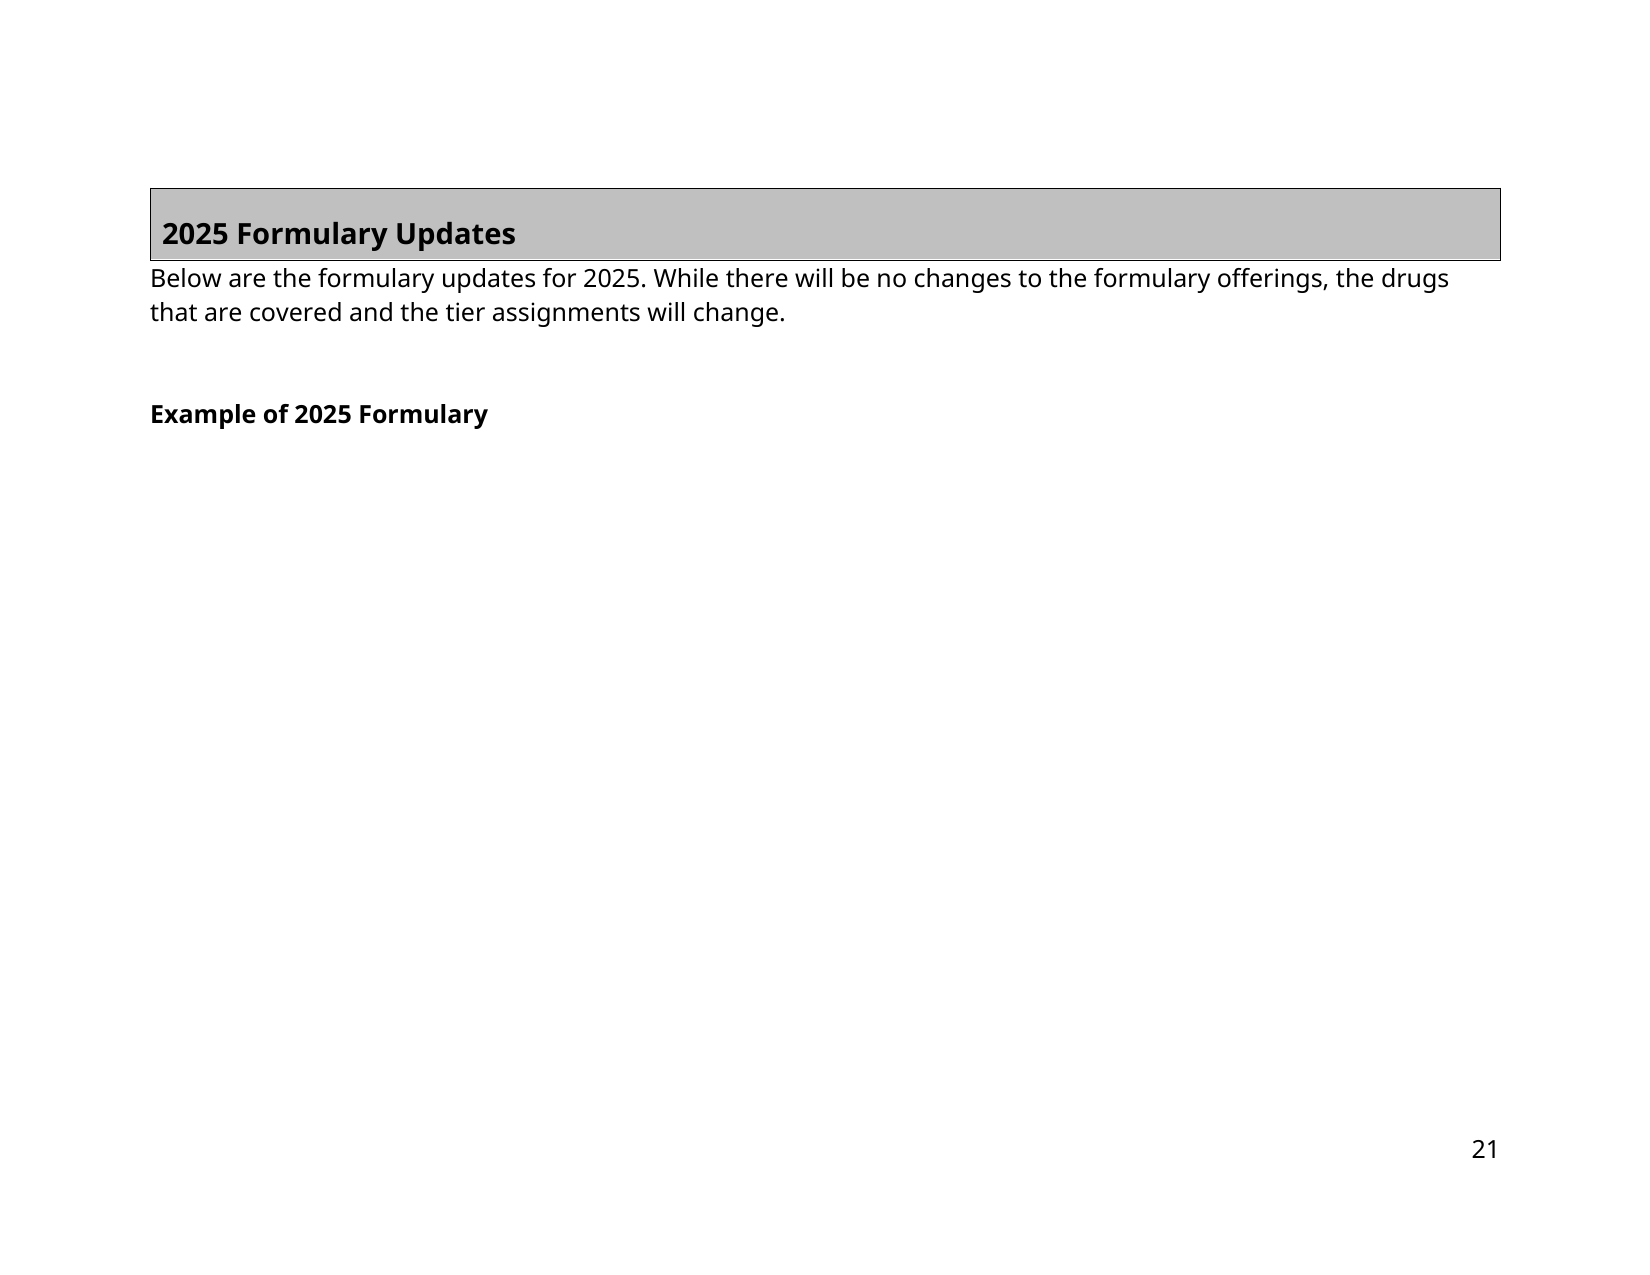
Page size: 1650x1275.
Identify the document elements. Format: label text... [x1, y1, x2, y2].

table_header 2025 Formulary Updates [151, 189, 1500, 259]
subtitle Example of 2025 Formulary [150, 397, 1500, 431]
text Below are the formulary updates for 2025. While there will be no changes to the formulary offerings, the drugs that are covered and the tier assignments will change. [150, 261, 1500, 329]
